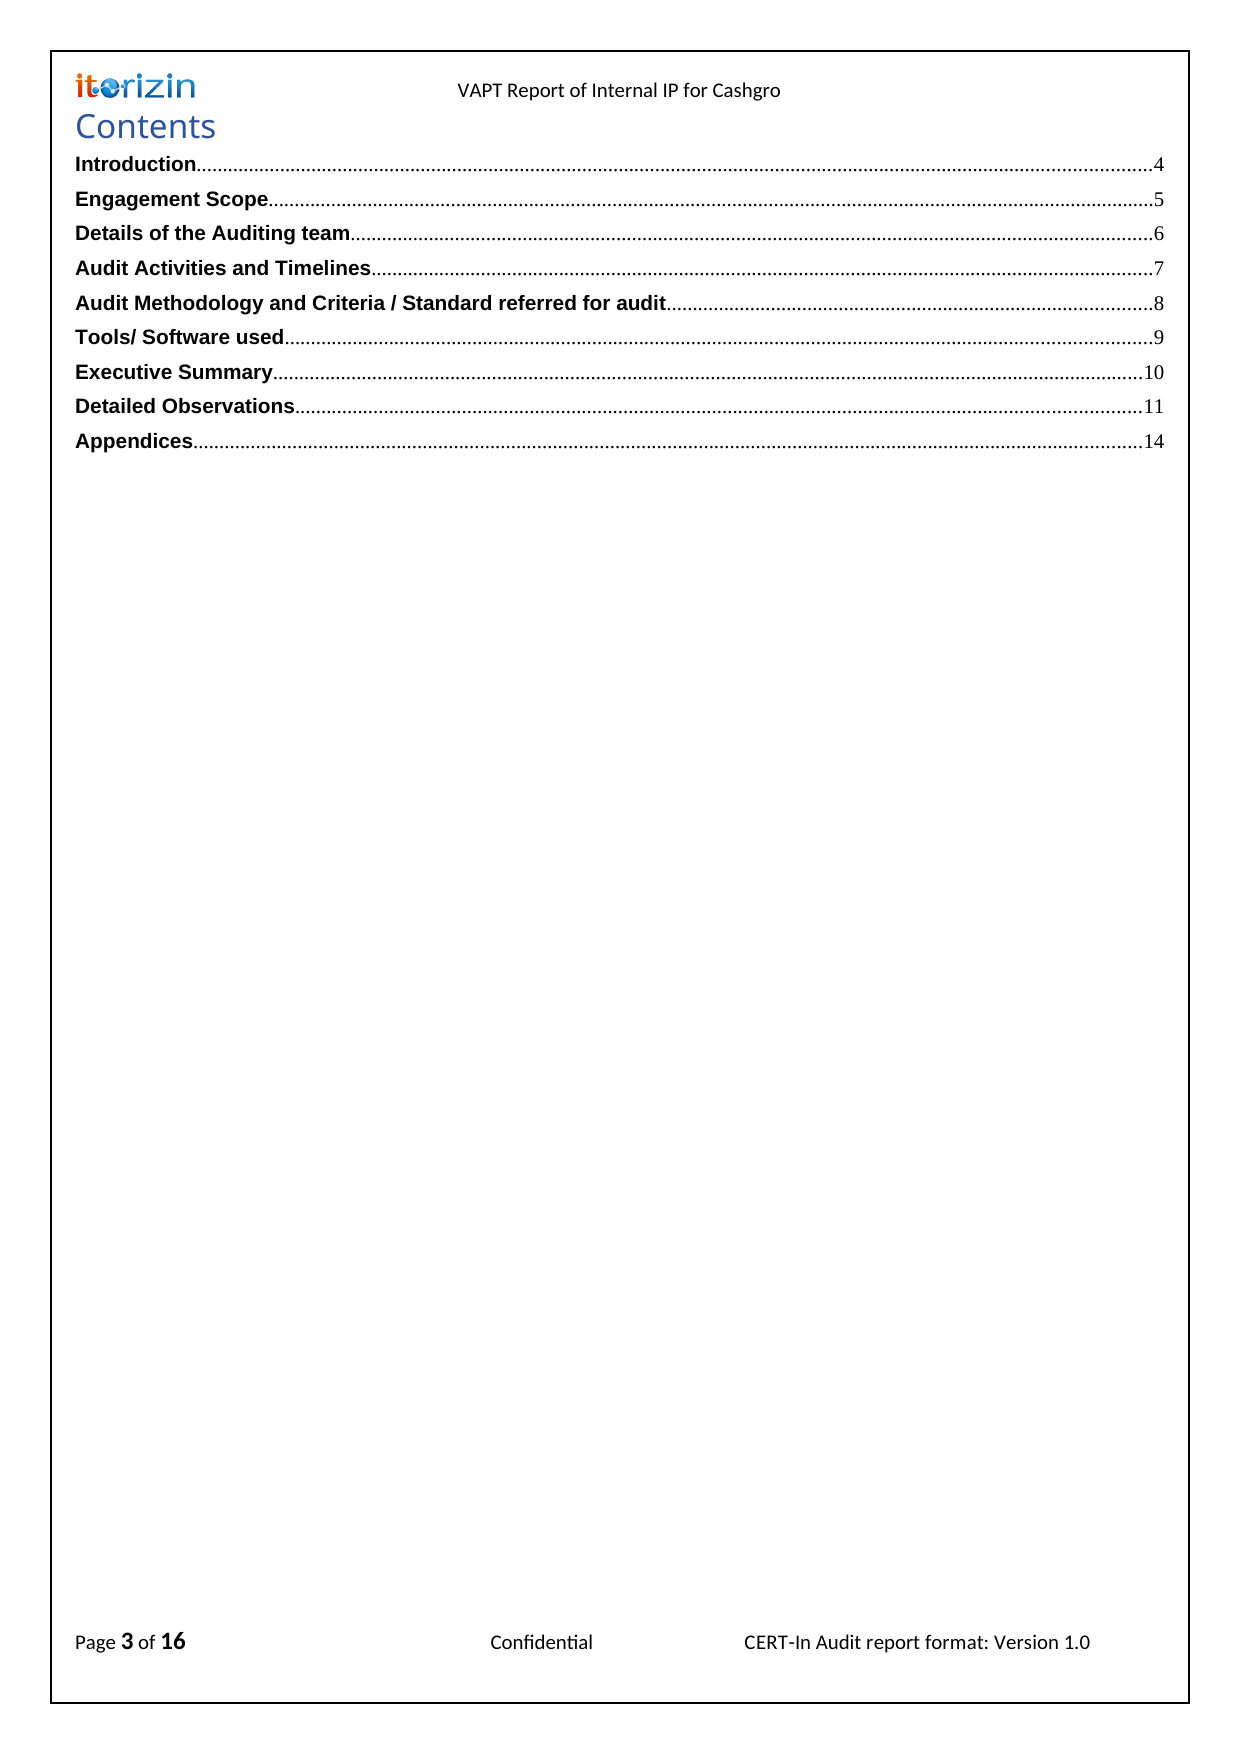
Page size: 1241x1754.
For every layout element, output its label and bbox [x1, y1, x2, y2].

picture [75, 73, 195, 98]
